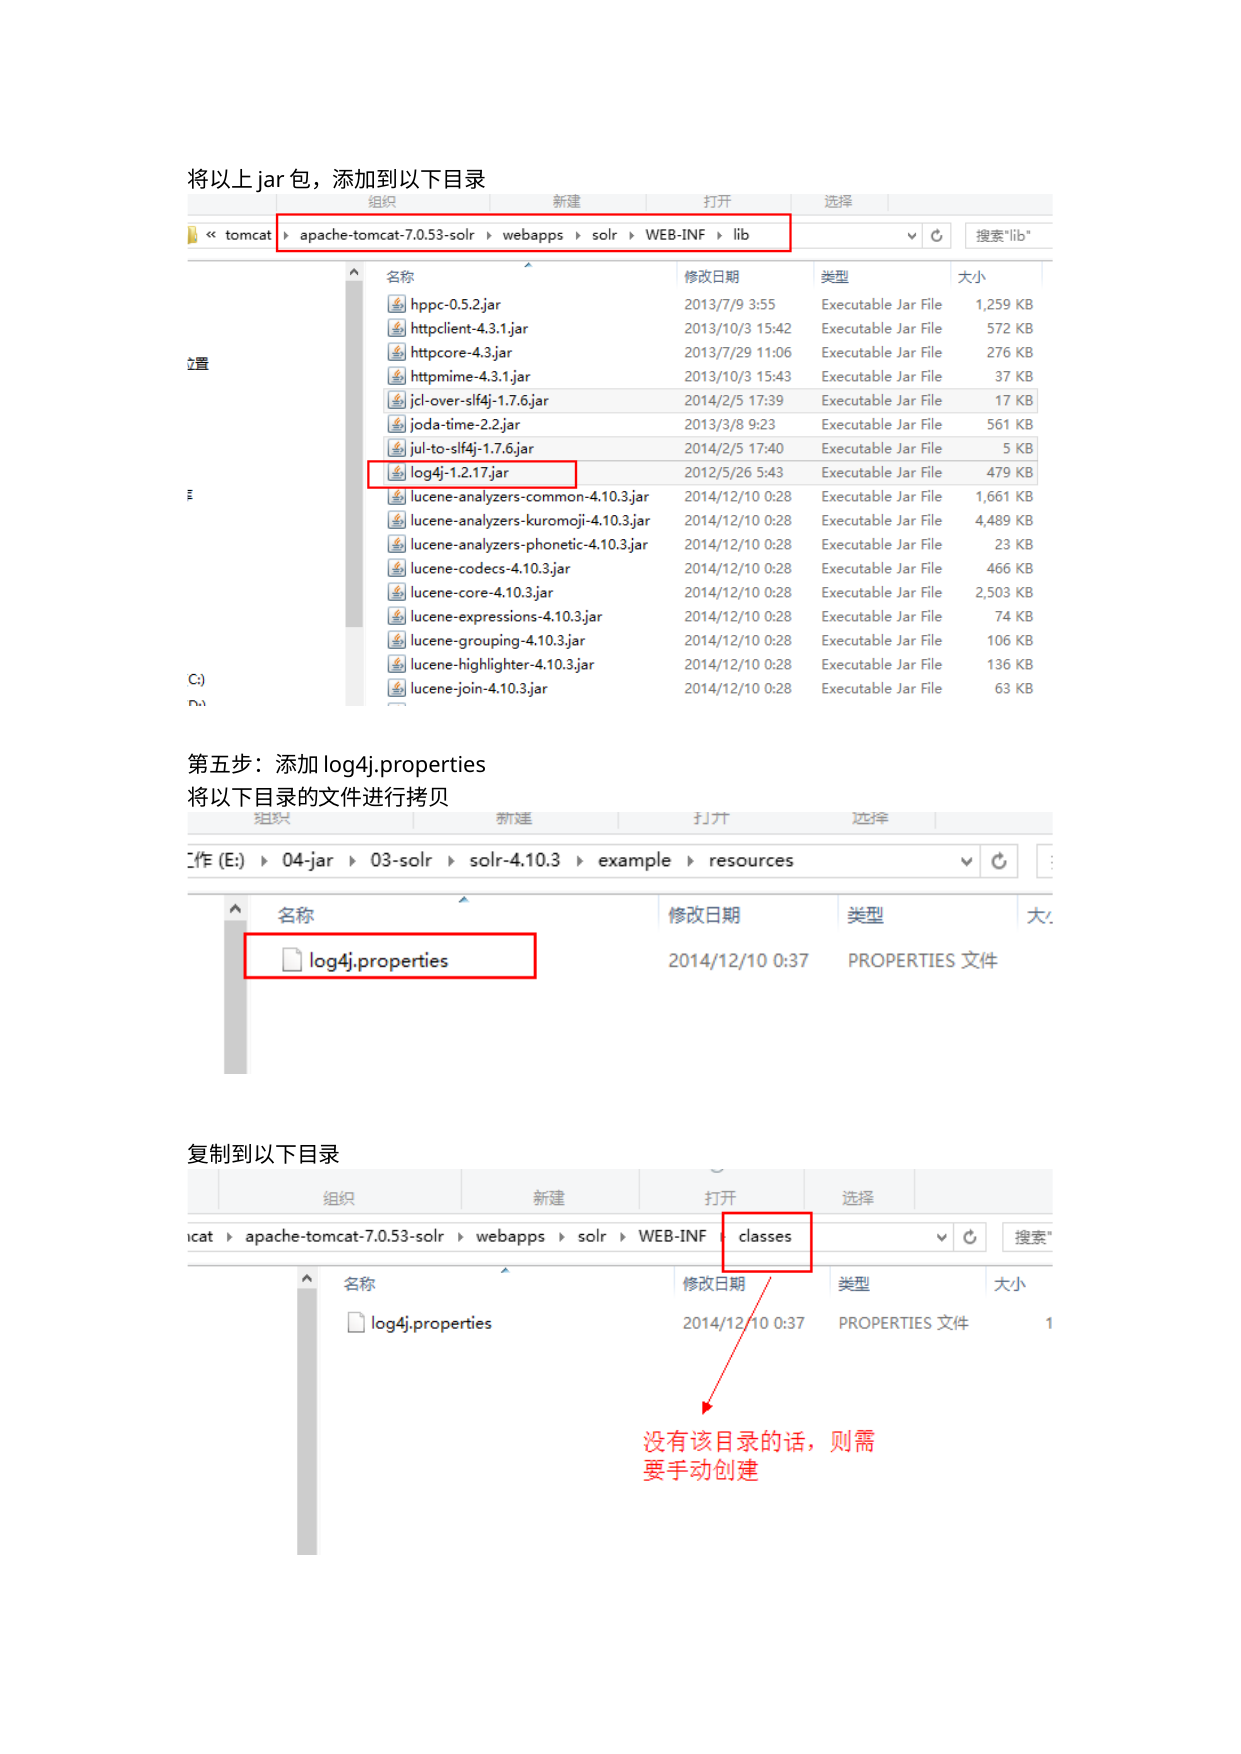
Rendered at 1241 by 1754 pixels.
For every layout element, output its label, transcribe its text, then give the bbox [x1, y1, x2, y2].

picture [187, 1169, 1053, 1555]
text 将以上jar包，添加到以下目录 [187, 162, 1053, 194]
text 复制到以下目录 [187, 1137, 1053, 1169]
text 第五步：添加log4j.properties [187, 747, 1053, 779]
text 将以下目录的文件进行拷贝 [187, 779, 1053, 812]
picture [187, 812, 1053, 1074]
picture [187, 194, 1053, 706]
